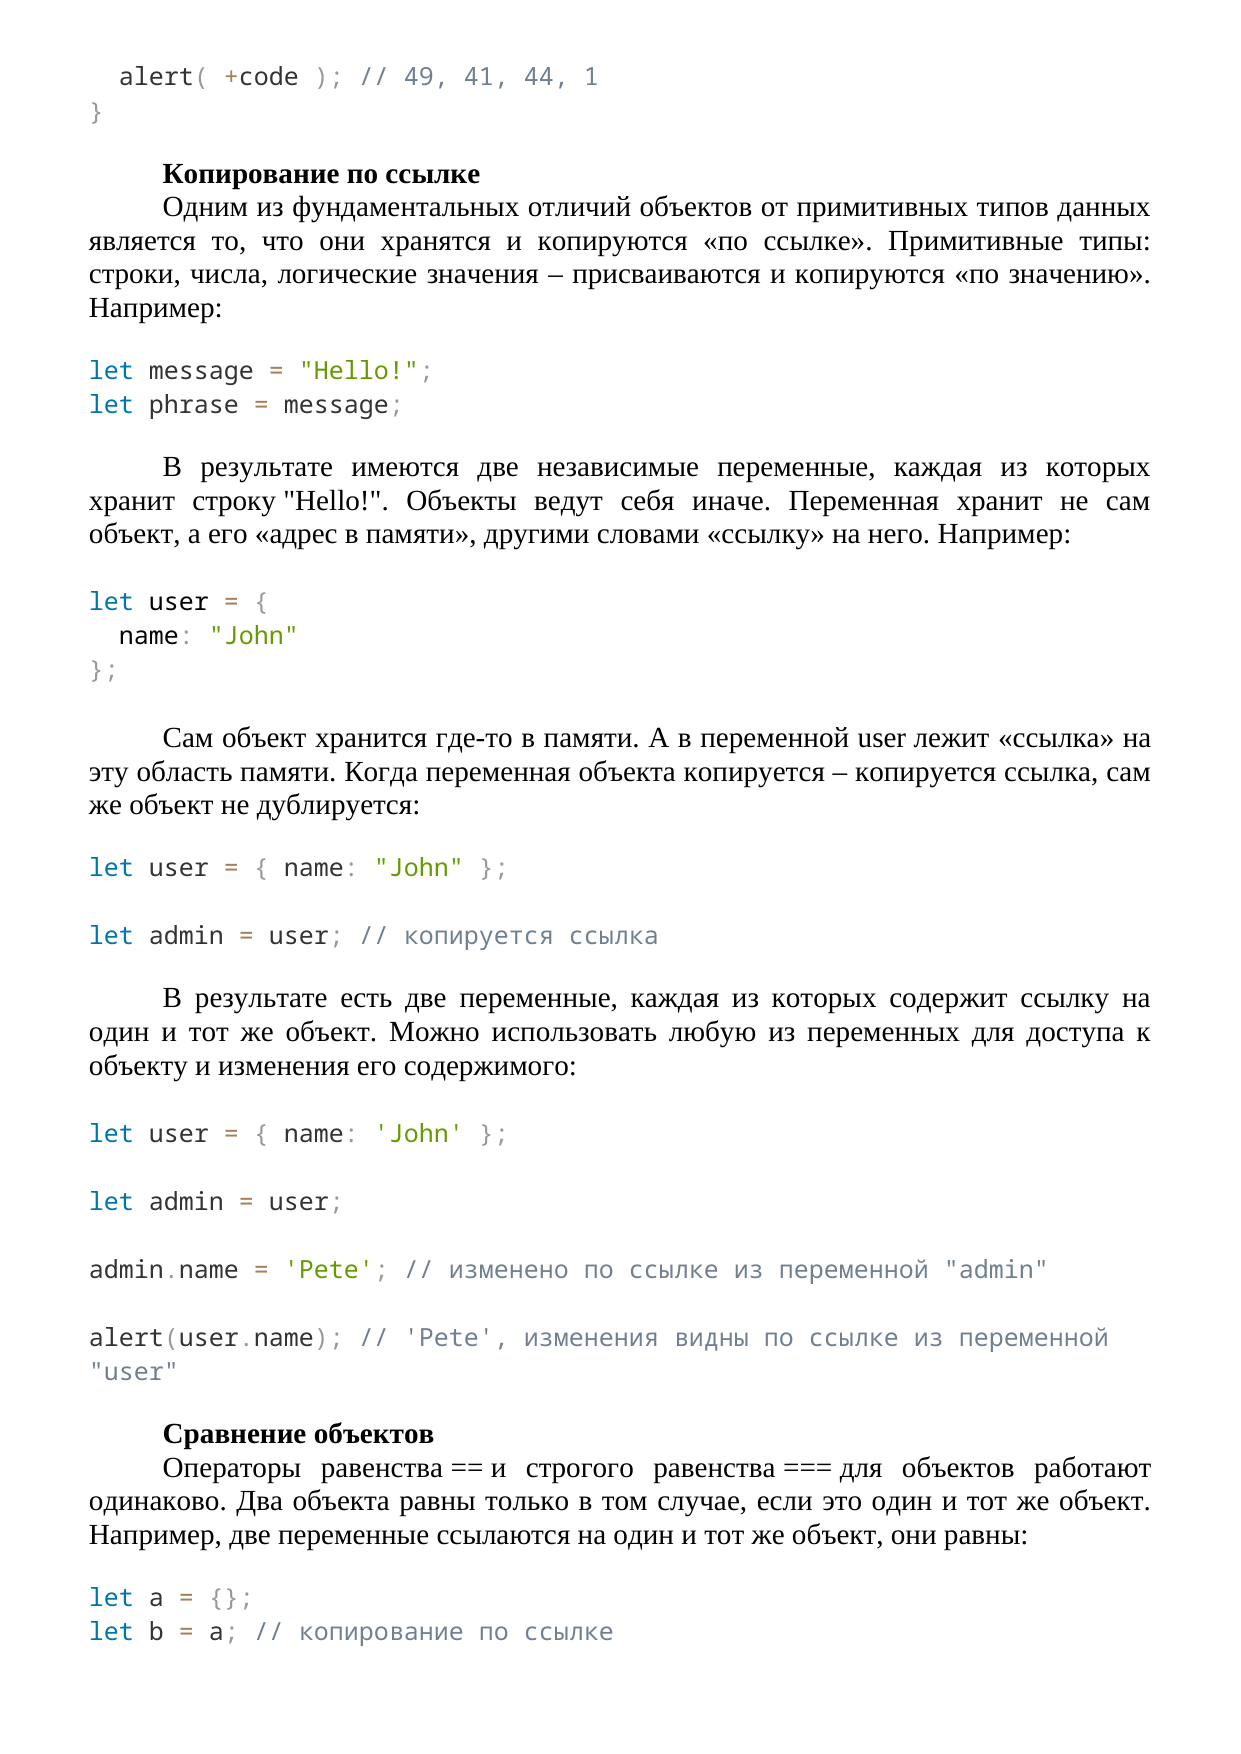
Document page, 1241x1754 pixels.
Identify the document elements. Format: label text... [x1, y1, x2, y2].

text alert(user.name); // 'Pete', изменения видны по ссылке из переменной "user" [89, 1319, 1152, 1388]
text let phrase = message; [89, 386, 1152, 421]
text let user = { [89, 584, 1152, 618]
list Копирование по ссылке [89, 156, 1152, 189]
list В результате имеются две независимые переменные, каждая из которых хранит строку "Hello!". Объекты ведут себя иначе. Переменная хранит не сам объект, а его «адрес в памяти», другими словами «ссылку» на него. Например: [89, 449, 1152, 550]
text admin.name = 'Pete'; // изменено по ссылке из переменной "admin" [89, 1251, 1152, 1286]
text let message = "Hello!"; [89, 352, 1152, 386]
list Сам объект хранится где-то в памяти. А в переменной user лежит «ссылка» на эту область памяти. Когда переменная объекта копируется – копируется ссылка, сам же объект не дублируется: [89, 720, 1152, 821]
text let admin = user; [89, 1183, 1152, 1217]
text }; [89, 652, 1152, 686]
text let admin = user; // копируется ссылка [89, 918, 1152, 952]
list Сравнение объектов [89, 1416, 1152, 1450]
text let user = { name: "John" }; [89, 849, 1152, 884]
text let b = a; // копирование по ссылке [89, 1613, 1152, 1647]
list Операторы равенства == и строгого равенства === для объектов работают одинаково. Два объекта равны только в том случае, если это один и тот же объект. Например, две переменные ссылаются на один и тот же объект, они равны: [89, 1450, 1152, 1551]
text let user = { name: 'John' }; [89, 1115, 1152, 1149]
list Одним из фундаментальных отличий объектов от примитивных типов данных является то, что они хранятся и копируются «по ссылке». Примитивные типы: строки, числа, логические значения – присваиваются и копируются «по значению». Например: [89, 189, 1152, 324]
text name: "John" [89, 618, 1152, 652]
text } [89, 93, 1152, 127]
list В результате есть две переменные, каждая из которых содержит ссылку на один и тот же объект. Можно использовать любую из переменных для доступа к объекту и изменения его содержимого: [89, 981, 1152, 1081]
text alert( +code ); // 49, 41, 44, 1 [89, 59, 1152, 93]
text let a = {}; [89, 1579, 1152, 1613]
